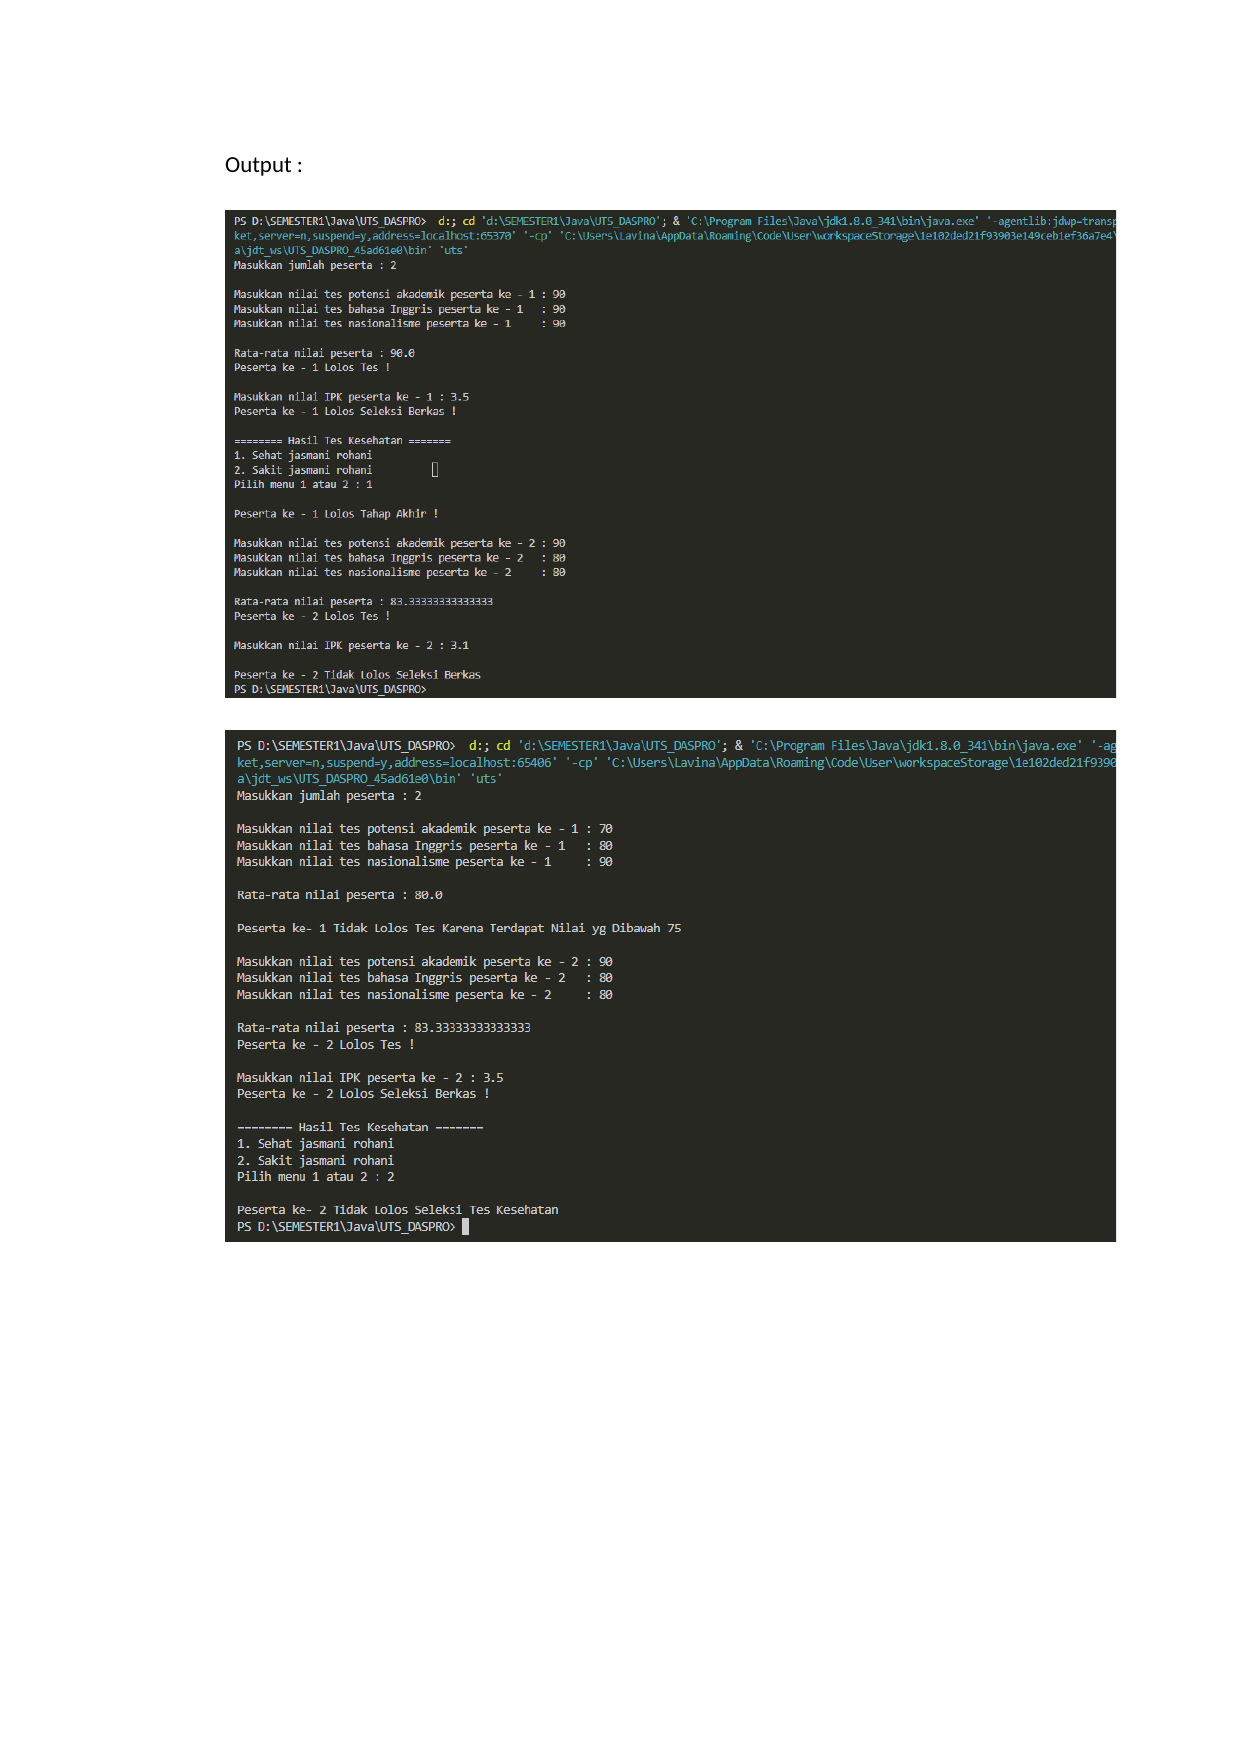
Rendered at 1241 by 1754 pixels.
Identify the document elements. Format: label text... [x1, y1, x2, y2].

picture [225, 730, 1117, 1242]
list Output : [225, 150, 1090, 178]
picture [225, 210, 1117, 698]
